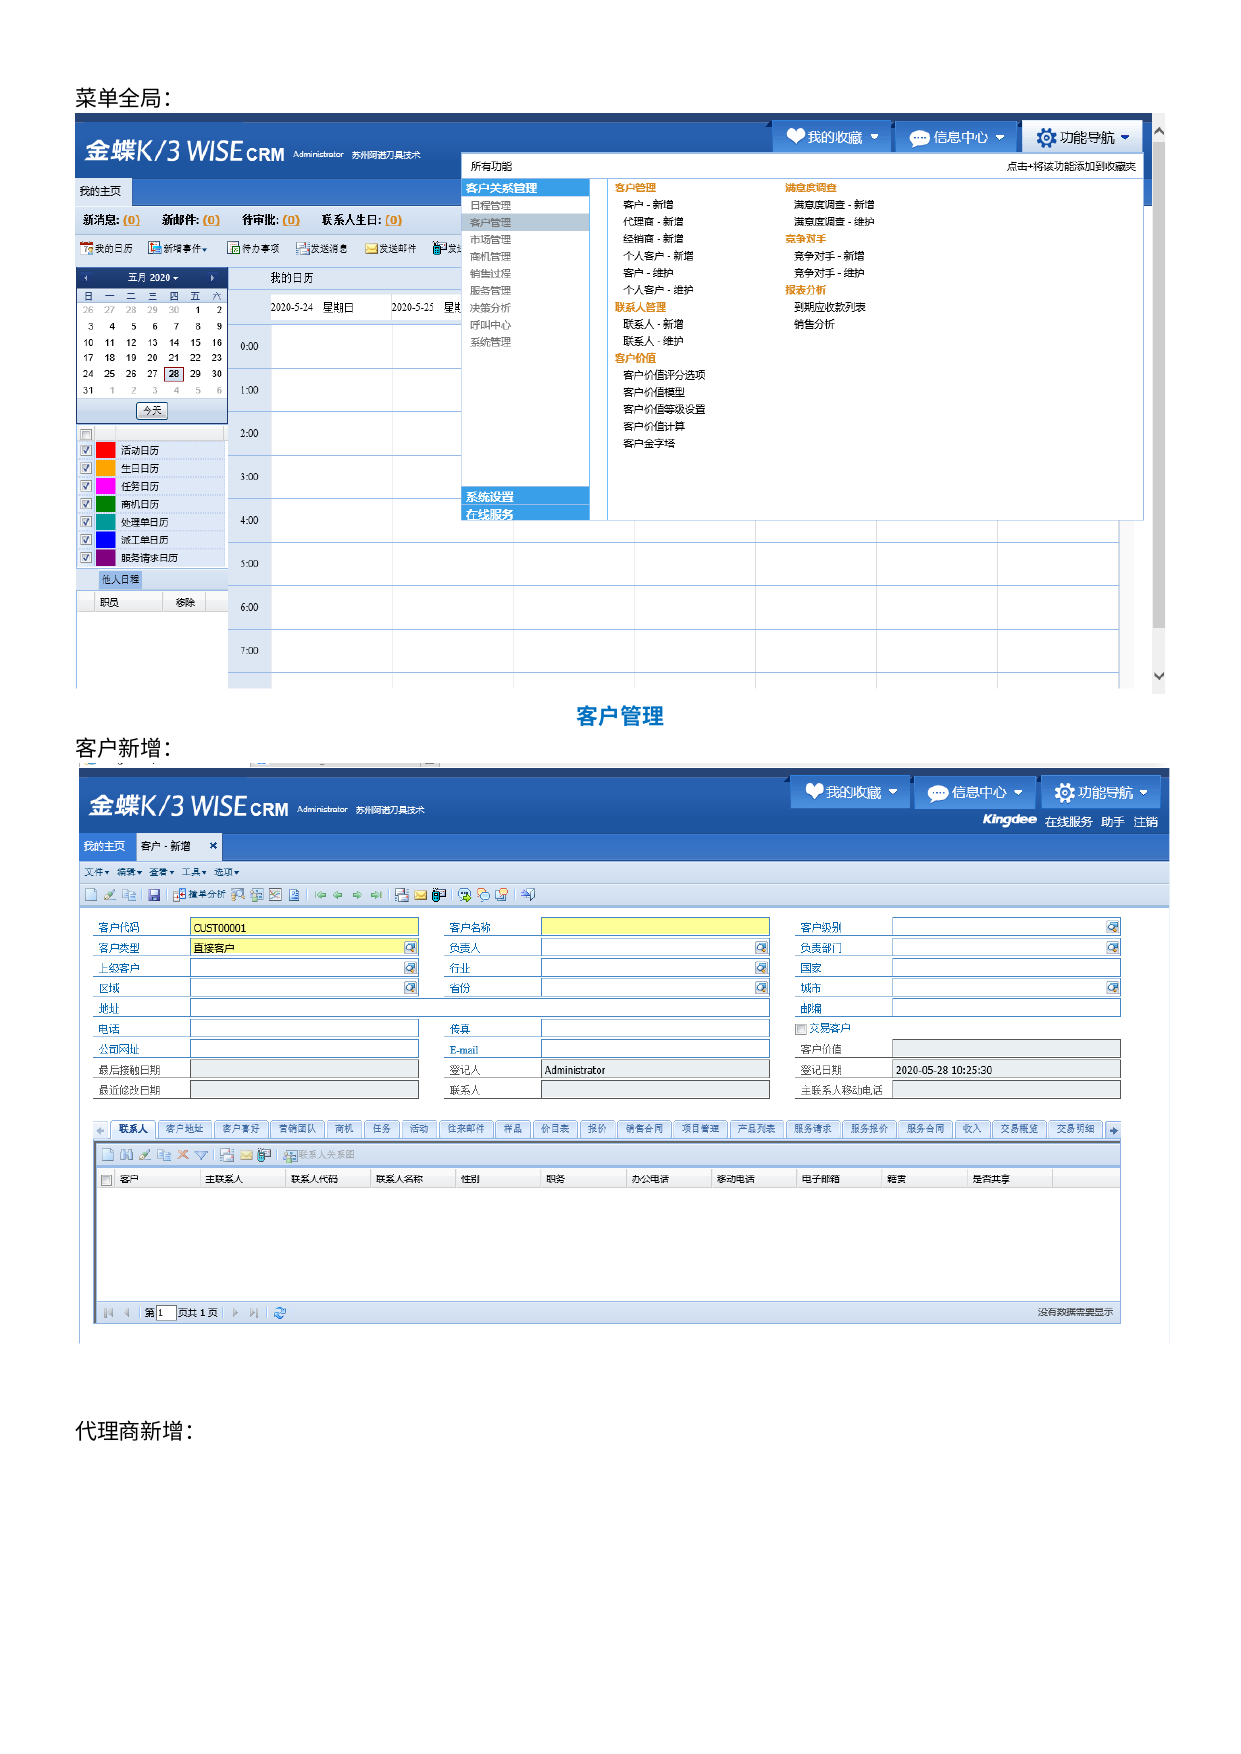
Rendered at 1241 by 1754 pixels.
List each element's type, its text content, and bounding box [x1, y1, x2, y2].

picture [79, 763, 1170, 1349]
text 菜单全局： [75, 81, 1165, 113]
picture [75, 113, 1166, 694]
text 代理商新增： [75, 1413, 1165, 1446]
text 客户管理 [75, 698, 1165, 731]
text 客户新增： [75, 731, 1165, 763]
